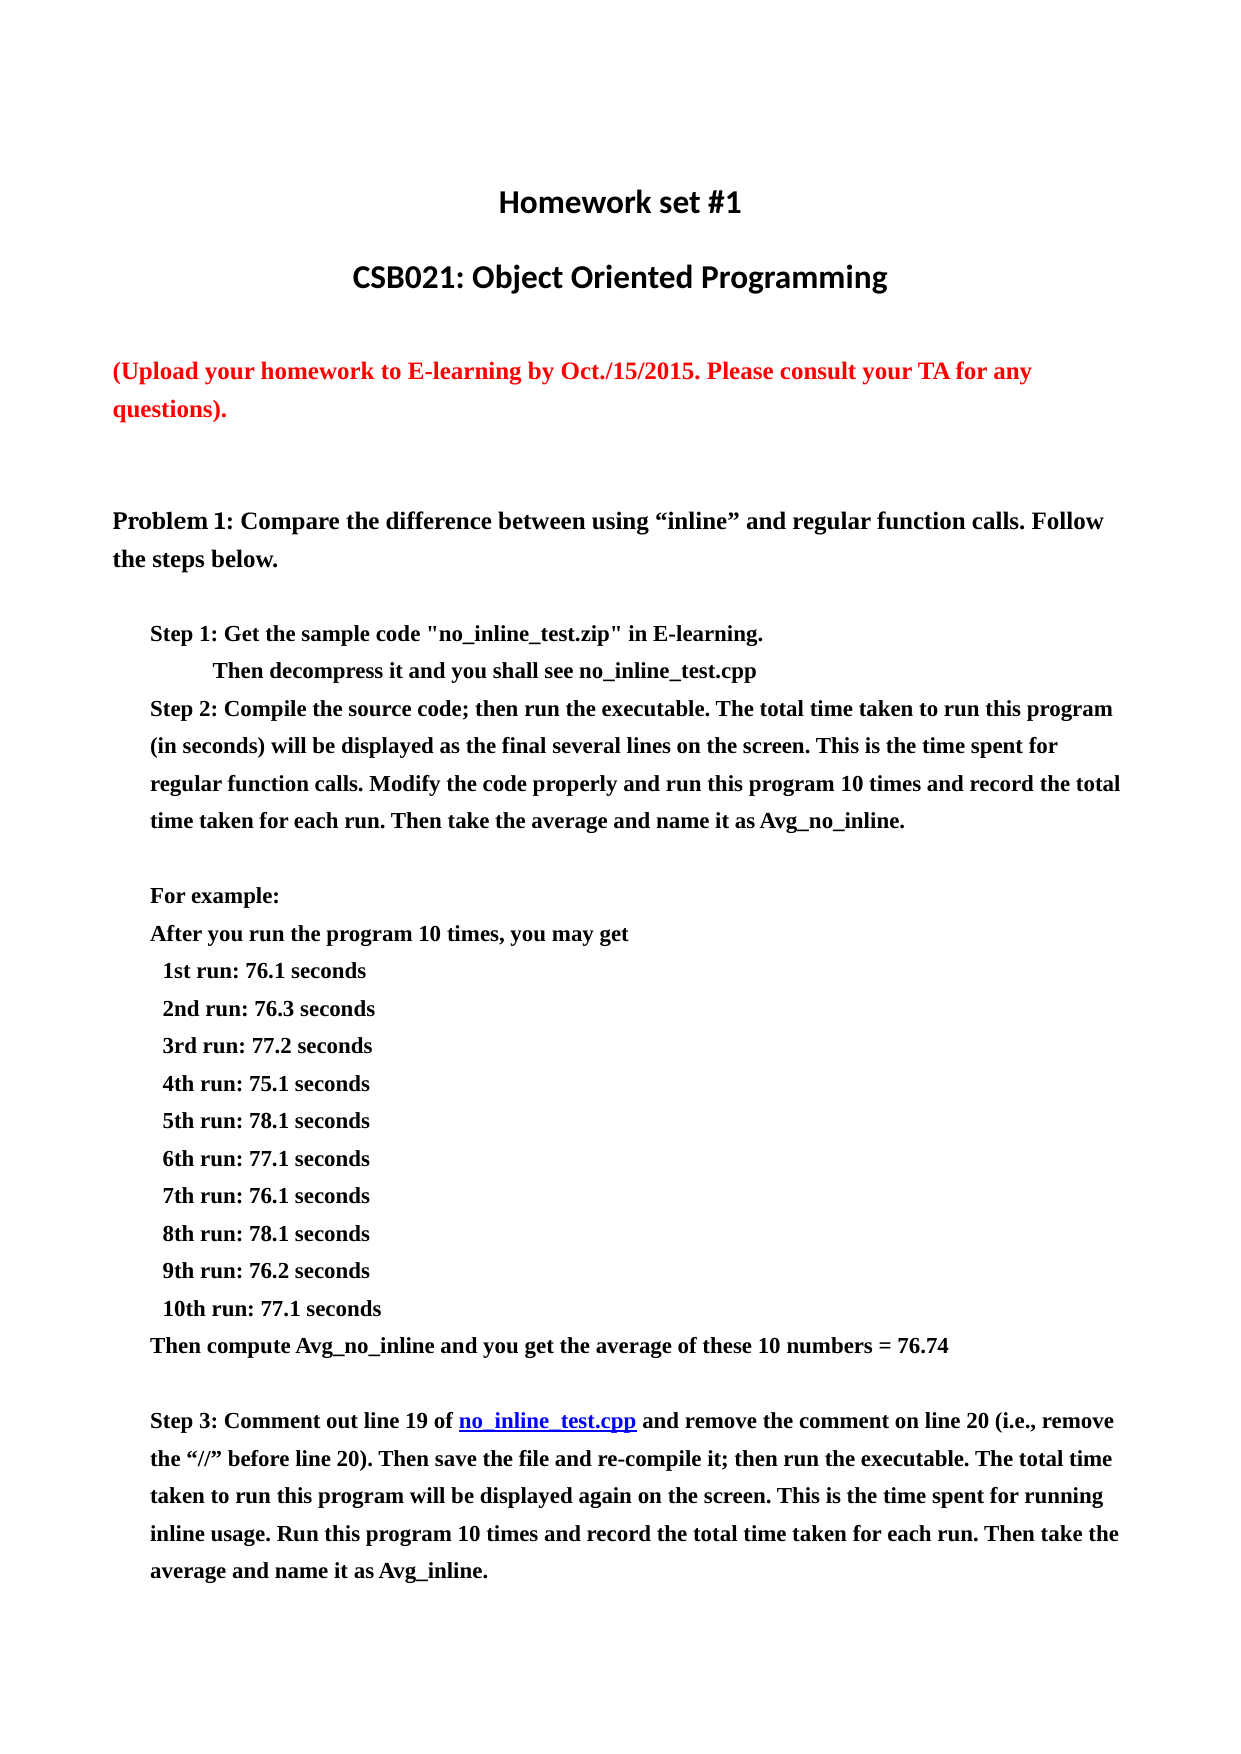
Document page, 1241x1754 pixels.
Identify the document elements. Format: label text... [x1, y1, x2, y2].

text Homework set #1 [112, 164, 1128, 239]
list 5th run: 78.1 seconds [150, 1102, 1128, 1139]
list After you run the program 10 times, you may get [150, 914, 1128, 952]
list Then decompress it and you shall see no_inline_test.cpp [150, 652, 1128, 689]
list 3rd run: 77.2 seconds [150, 1027, 1128, 1064]
list 2nd run: 76.3 seconds [150, 989, 1128, 1027]
list Step 1: Get the sample code "no_inline_test.zip" in E-learning. [150, 614, 1128, 652]
list 10th run: 77.1 seconds [150, 1289, 1128, 1327]
list 1st run: 76.1 seconds [150, 952, 1128, 989]
list 7th run: 76.1 seconds [150, 1177, 1128, 1214]
list 6th run: 77.1 seconds [150, 1139, 1128, 1177]
text CSB021: Object Oriented Programming [112, 239, 1128, 314]
list Step 3: Comment out line 19 of no_inline_test.cpp and remove the comment on line 20 (i.e., remove the “//” before line 20). Then save the file and re-compile it; then run the executable. The total time taken to run this program will be displayed again on the screen. This is the time spent for running inline usage. Run this program 10 times and record the total time taken for each run. Then take the average and name it as Avg_inline. [150, 1402, 1128, 1589]
list 9th run: 76.2 seconds [150, 1252, 1128, 1289]
list For example: [150, 877, 1128, 914]
list 8th run: 78.1 seconds [150, 1214, 1128, 1252]
list Then compute Avg_no_inline and you get the average of these 10 numbers = 76.74 [150, 1327, 1128, 1364]
text (Upload your homework to E-learning by Oct./15/2015. Please consult your TA for any questions). [112, 352, 1128, 427]
list Step 2: Compile the source code; then run the executable. The total time taken to run this program (in seconds) will be displayed as the final several lines on the screen. This is the time spent for regular function calls. Modify the code properly and run this program 10 times and record the total time taken for each run. Then take the average and name it as Avg_no_inline. [150, 689, 1128, 839]
text Problem 1: Compare the difference between using “inline” and regular function calls. Follow the steps below. [112, 502, 1128, 577]
list 4th run: 75.1 seconds [150, 1064, 1128, 1102]
